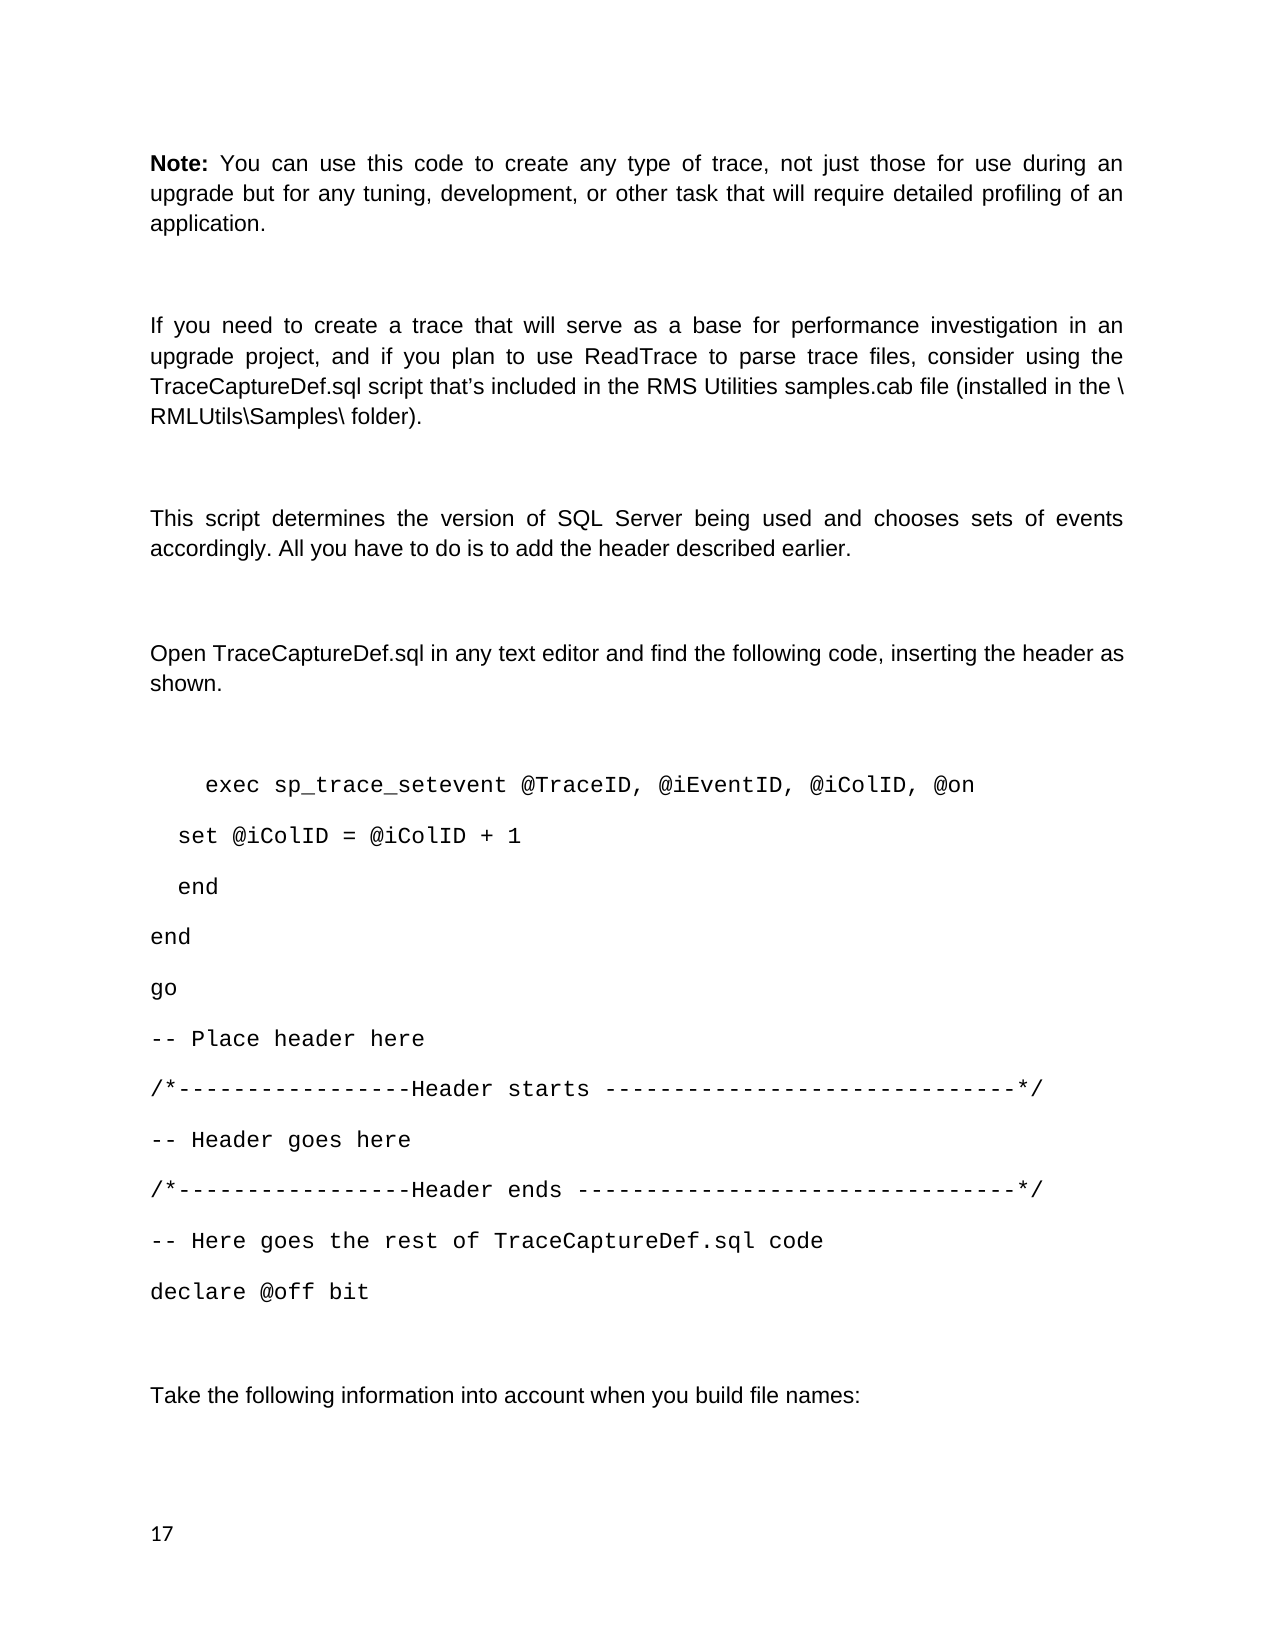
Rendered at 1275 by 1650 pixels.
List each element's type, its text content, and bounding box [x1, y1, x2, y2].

text exec sp_trace_setevent @TraceID, @iEventID, @iColID, @on [150, 774, 1125, 800]
text end [150, 875, 1125, 901]
text Note: You can use this code to create any type of trace, not just those for use during an upgrade but for any tuning, development, or other task that will require detailed profiling of an application. [150, 150, 1125, 237]
text -- Header goes here [150, 1128, 1125, 1154]
text set @iColID = @iColID + 1 [150, 824, 1125, 850]
text /*-----------------Header ends --------------------------------*/ [150, 1179, 1125, 1205]
text Take the following information into account when you build file names: [150, 1382, 1125, 1408]
text declare @off bit [150, 1280, 1125, 1306]
text -- Place header here [150, 1027, 1125, 1053]
text /*-----------------Header starts ------------------------------*/ [150, 1077, 1125, 1103]
text -- Here goes the rest of TraceCaptureDef.sql code [150, 1229, 1125, 1255]
text end [150, 926, 1125, 952]
text This script determines the version of SQL Server being used and chooses sets of events accordingly. All you have to do is to add the header described earlier. [150, 505, 1125, 562]
text If you need to create a trace that will serve as a base for performance investigation in an upgrade project, and if you plan to use ReadTrace to parse trace files, consider using the TraceCaptureDef.sql script that’s included in the RMS Utilities samples.cab file (installed in the \RMLUtils\Samples\ folder). [150, 312, 1125, 429]
text go [150, 976, 1125, 1002]
text Open TraceCaptureDef.sql in any text editor and find the following code, inserting the header as shown. [150, 639, 1125, 696]
